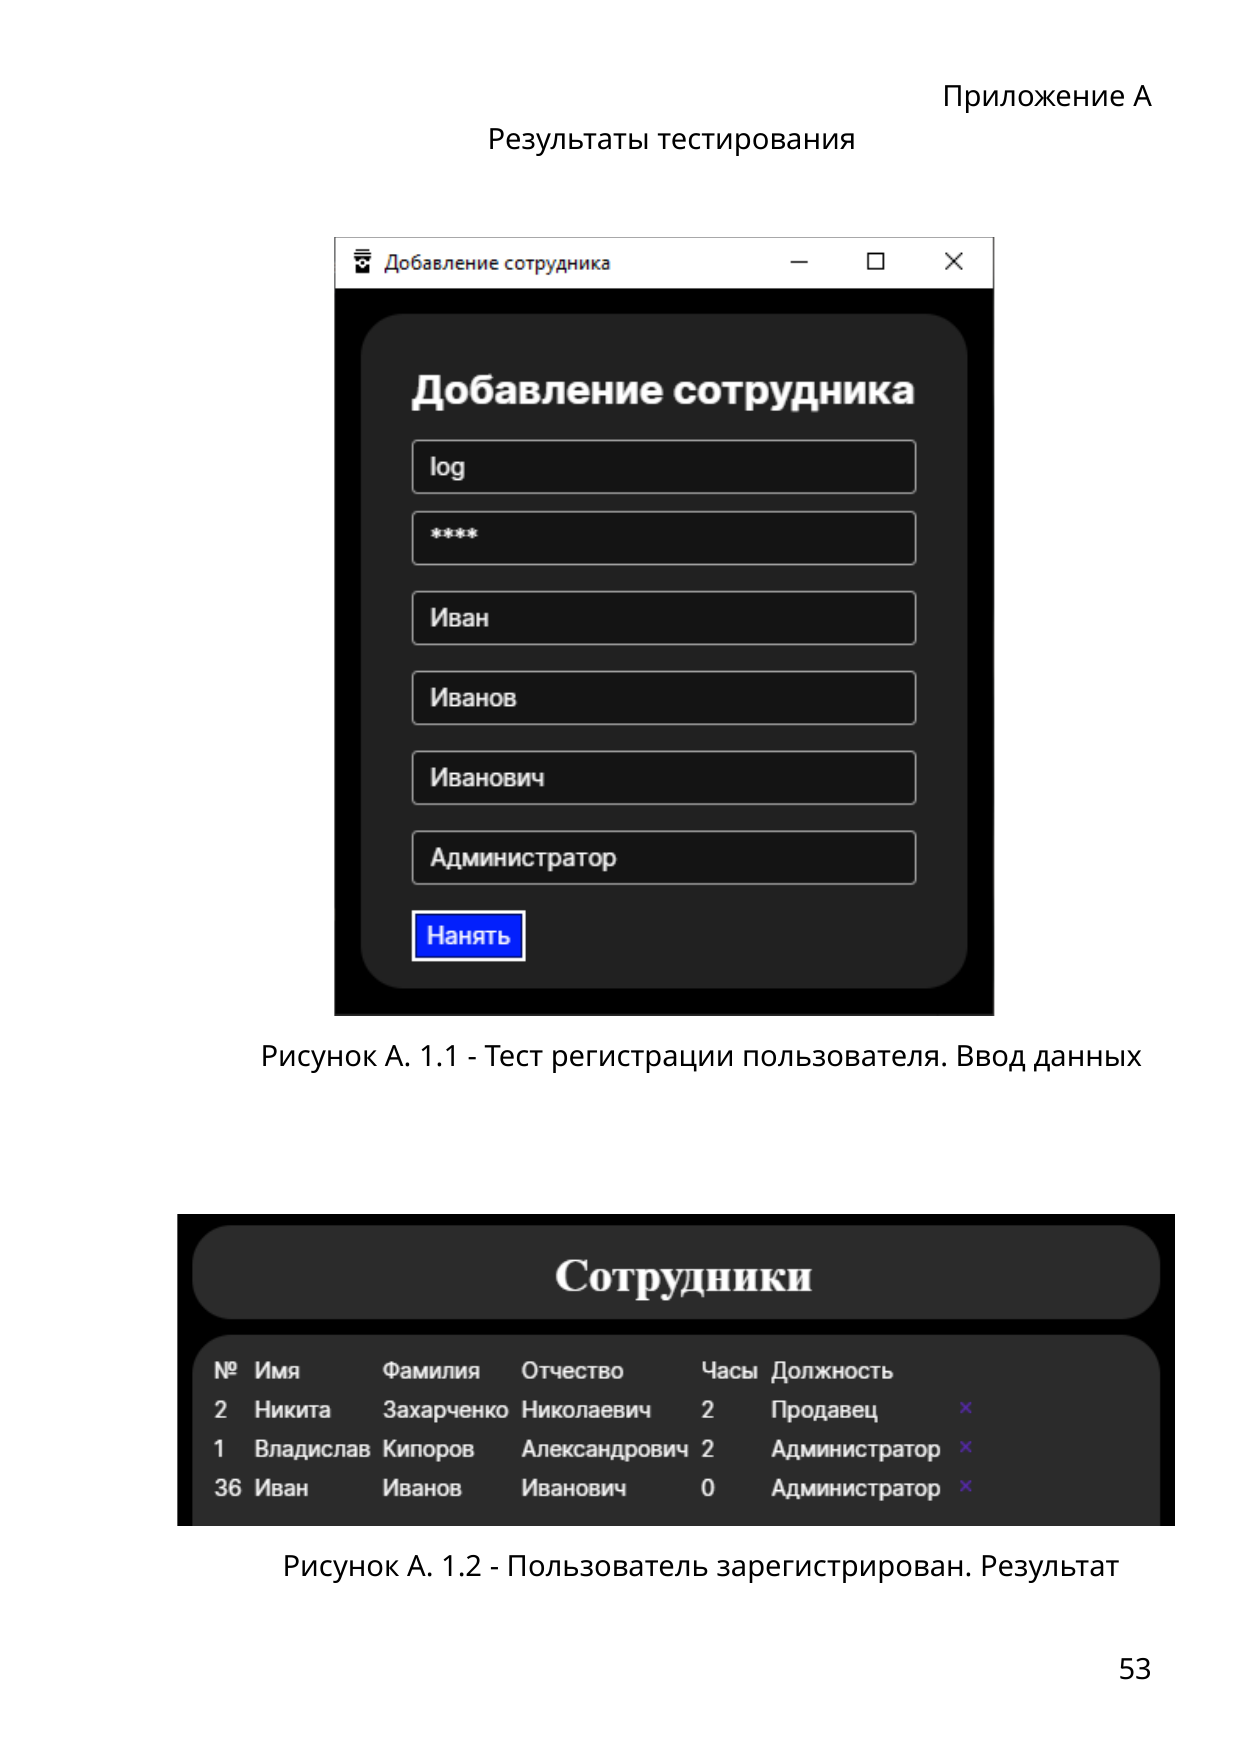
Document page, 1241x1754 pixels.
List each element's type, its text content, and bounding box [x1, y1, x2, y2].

picture [334, 237, 995, 1016]
text Рисунок А. 1.2 - Пользователь зарегистрирован. Результат [177, 1546, 1152, 1585]
text Рисунок А. 1.1 - Тест регистрации пользователя. Ввод данных [177, 1036, 1152, 1075]
picture [177, 1214, 1175, 1526]
text Результаты тестирования [177, 118, 1092, 158]
